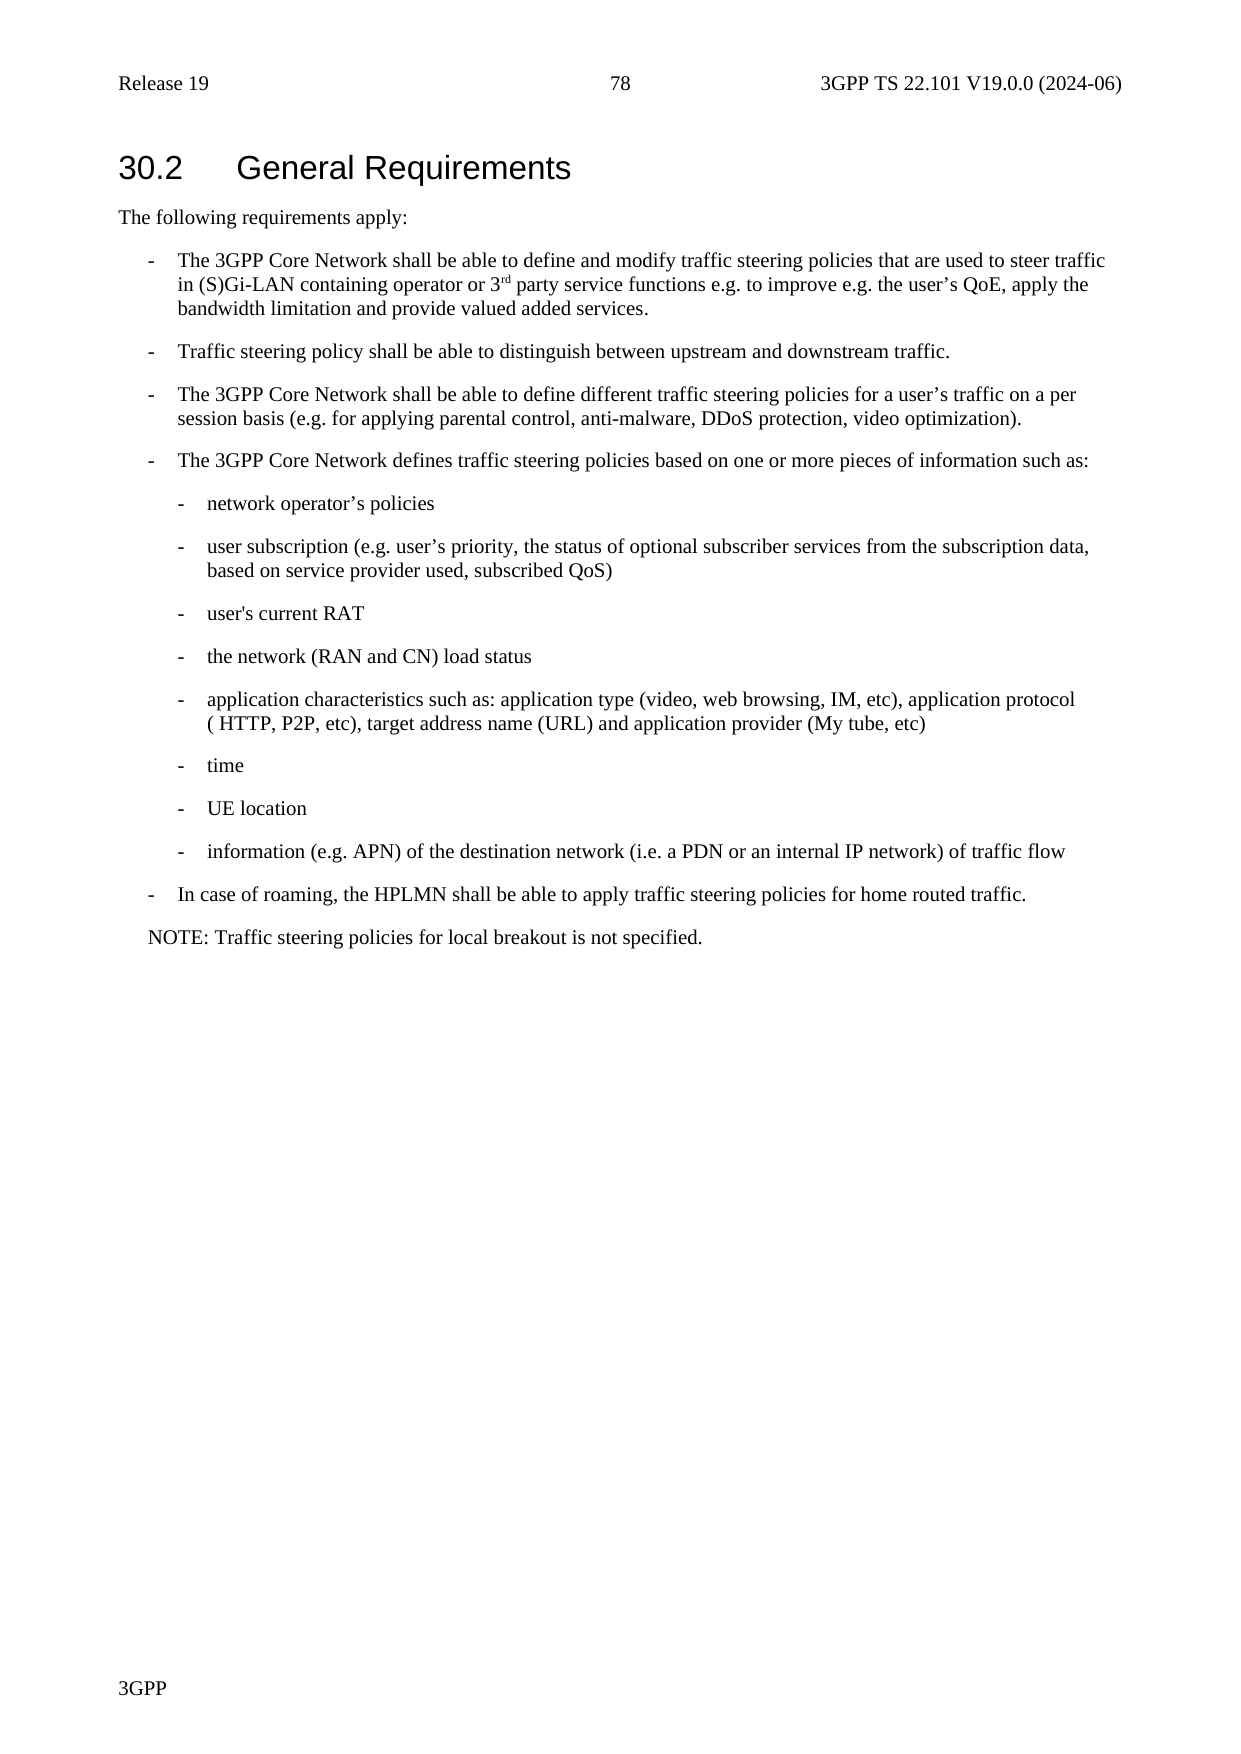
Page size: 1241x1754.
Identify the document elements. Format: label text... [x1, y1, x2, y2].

text - The 3GPP Core Network shall be able to define and modify traffic steering policies that are used to steer traffic in (S)Gi-LAN containing operator or 3rd party service functions e.g. to improve e.g. the user’s QoE, apply the bandwidth limitation and provide valued added services. [148, 248, 1122, 320]
subtitle 30.2 General Requirements [118, 148, 1122, 186]
text - time [177, 753, 1122, 777]
text - application characteristics such as: application type (video, web browsing, IM, etc), application protocol ( HTTP, P2P, etc), target address name (URL) and application provider (My tube, etc) [177, 686, 1122, 734]
text - user subscription (e.g. user’s priority, the status of optional subscriber services from the subscription data, based on service provider used, subscribed QoS) [177, 534, 1122, 582]
text - the network (RAN and CN) load status [177, 644, 1122, 668]
text - The 3GPP Core Network defines traffic steering policies based on one or more pieces of information such as: [148, 448, 1122, 472]
text NOTE: Traffic steering policies for local breakout is not specified. [148, 924, 1122, 949]
text - In case of roaming, the HPLMN shall be able to apply traffic steering policies for home routed traffic. [148, 882, 1122, 906]
text - information (e.g. APN) of the destination network (i.e. a PDN or an internal IP network) of traffic flow [177, 839, 1122, 863]
text - Traffic steering policy shall be able to distinguish between upstream and downstream traffic. [148, 339, 1122, 363]
text The following requirements apply: [118, 205, 1122, 229]
text - network operator’s policies [177, 491, 1122, 515]
text - The 3GPP Core Network shall be able to define different traffic steering policies for a user’s traffic on a per session basis (e.g. for applying parental control, anti-malware, DDoS protection, video optimization). [148, 381, 1122, 429]
text - UE location [177, 796, 1122, 820]
text - user's current RAT [177, 601, 1122, 625]
